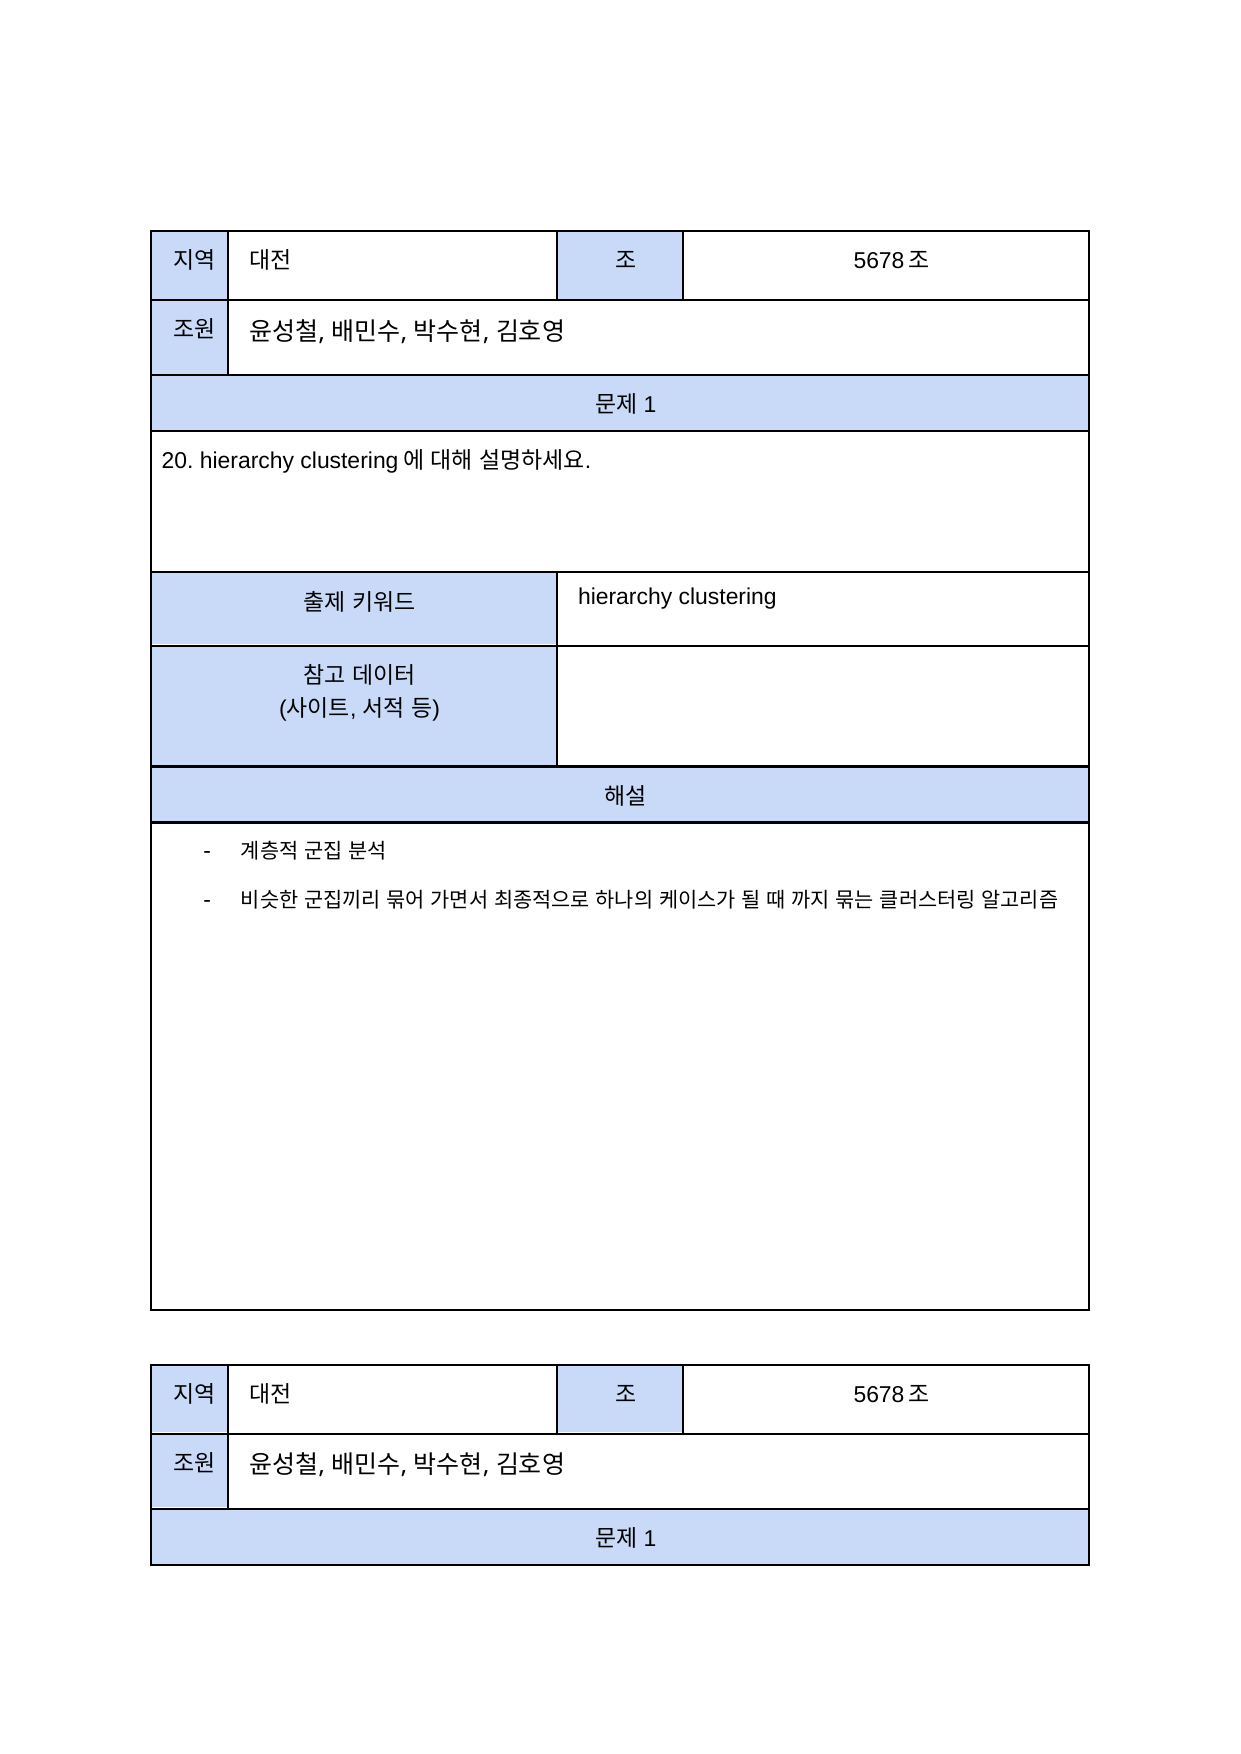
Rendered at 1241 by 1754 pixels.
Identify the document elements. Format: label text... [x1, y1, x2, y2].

table_header 지역 [152, 1366, 227, 1432]
table_header 조 [558, 232, 682, 299]
table_cell 문제 1 [152, 1510, 1088, 1564]
table_header 대전 [229, 1366, 556, 1432]
table_cell 윤성철, 배민수, 박수현, 김호영 [229, 1435, 1088, 1507]
table_cell [558, 647, 1088, 765]
table_cell 조원 [152, 301, 227, 374]
table_cell hierarchy clustering [558, 573, 1088, 644]
table_cell 윤성철, 배민수, 박수현, 김호영 [229, 301, 1088, 374]
table_header 5678조 [684, 232, 1088, 299]
table_cell 문제 1 [152, 376, 1088, 430]
table_cell 참고 데이터 (사이트, 서적 등) [152, 647, 556, 765]
table_header 조 [558, 1366, 682, 1432]
table_header 지역 [152, 232, 227, 299]
table_header 5678조 [684, 1366, 1088, 1432]
table_header 대전 [229, 232, 556, 299]
table_cell 20. hierarchy clustering에 대해 설명하세요. [152, 432, 1088, 571]
table_cell 조원 [152, 1435, 227, 1507]
table_cell 해설 [152, 768, 1088, 821]
table_cell 출제 키워드 [152, 573, 556, 644]
table_cell 계층적 군집 분석 비슷한 군집끼리 묶어 가면서 최종적으로 하나의 케이스가 될 때 까지 묶는 클러스터링 알고리즘 [152, 824, 1088, 1309]
